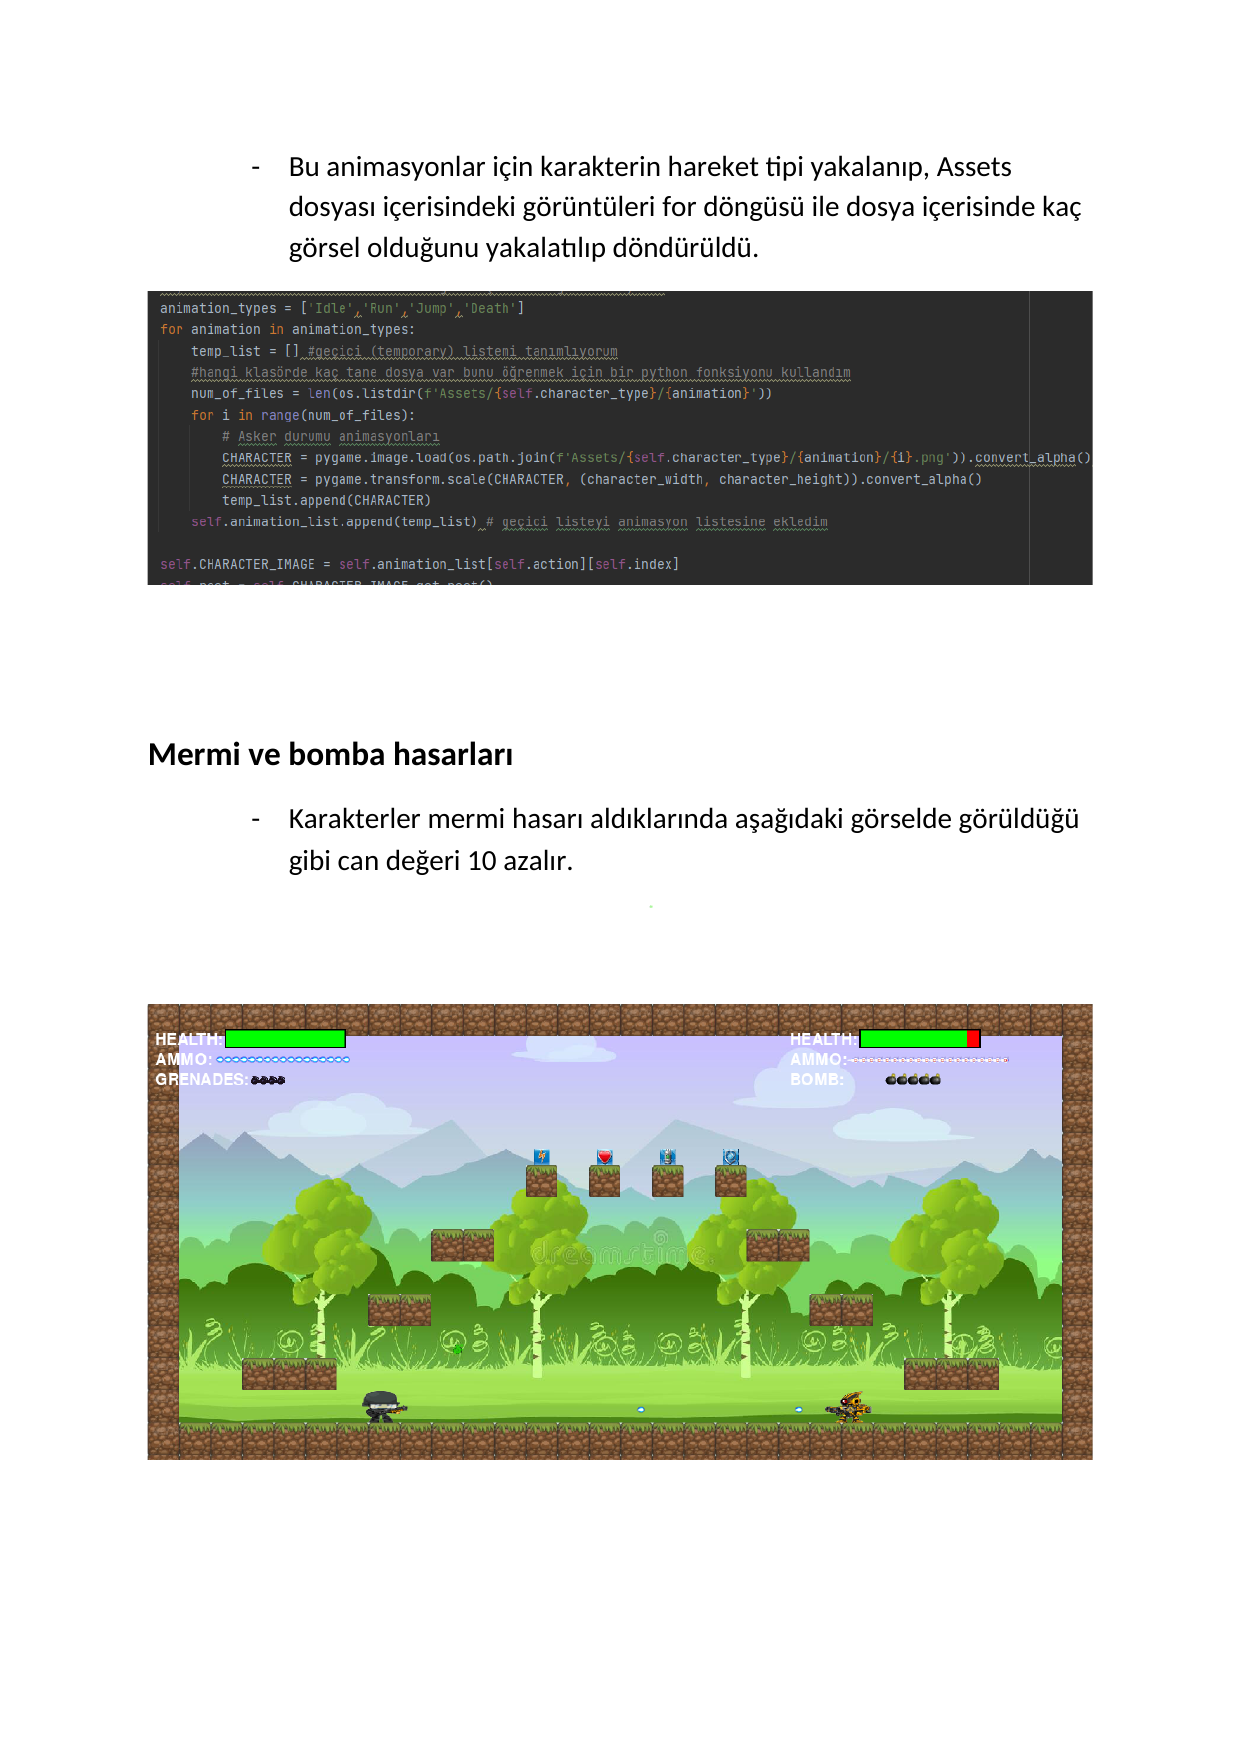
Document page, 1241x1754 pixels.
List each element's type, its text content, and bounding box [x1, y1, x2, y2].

list Karakterler mermi hasarı aldıklarında aşağıdaki görselde görüldüğü gibi can değeri 10 azalır. [251, 801, 1093, 877]
picture [147, 291, 1093, 585]
text Mermi ve bomba hasarları [148, 733, 1093, 774]
picture [147, 903, 1093, 1460]
list Bu animasyonlar için karakterin hareket tipi yakalanıp, Assets dosyası içerisindeki görüntüleri for döngüsü ile dosya içerisinde kaç görsel olduğunu yakalatılıp döndürüldü. [251, 148, 1093, 265]
